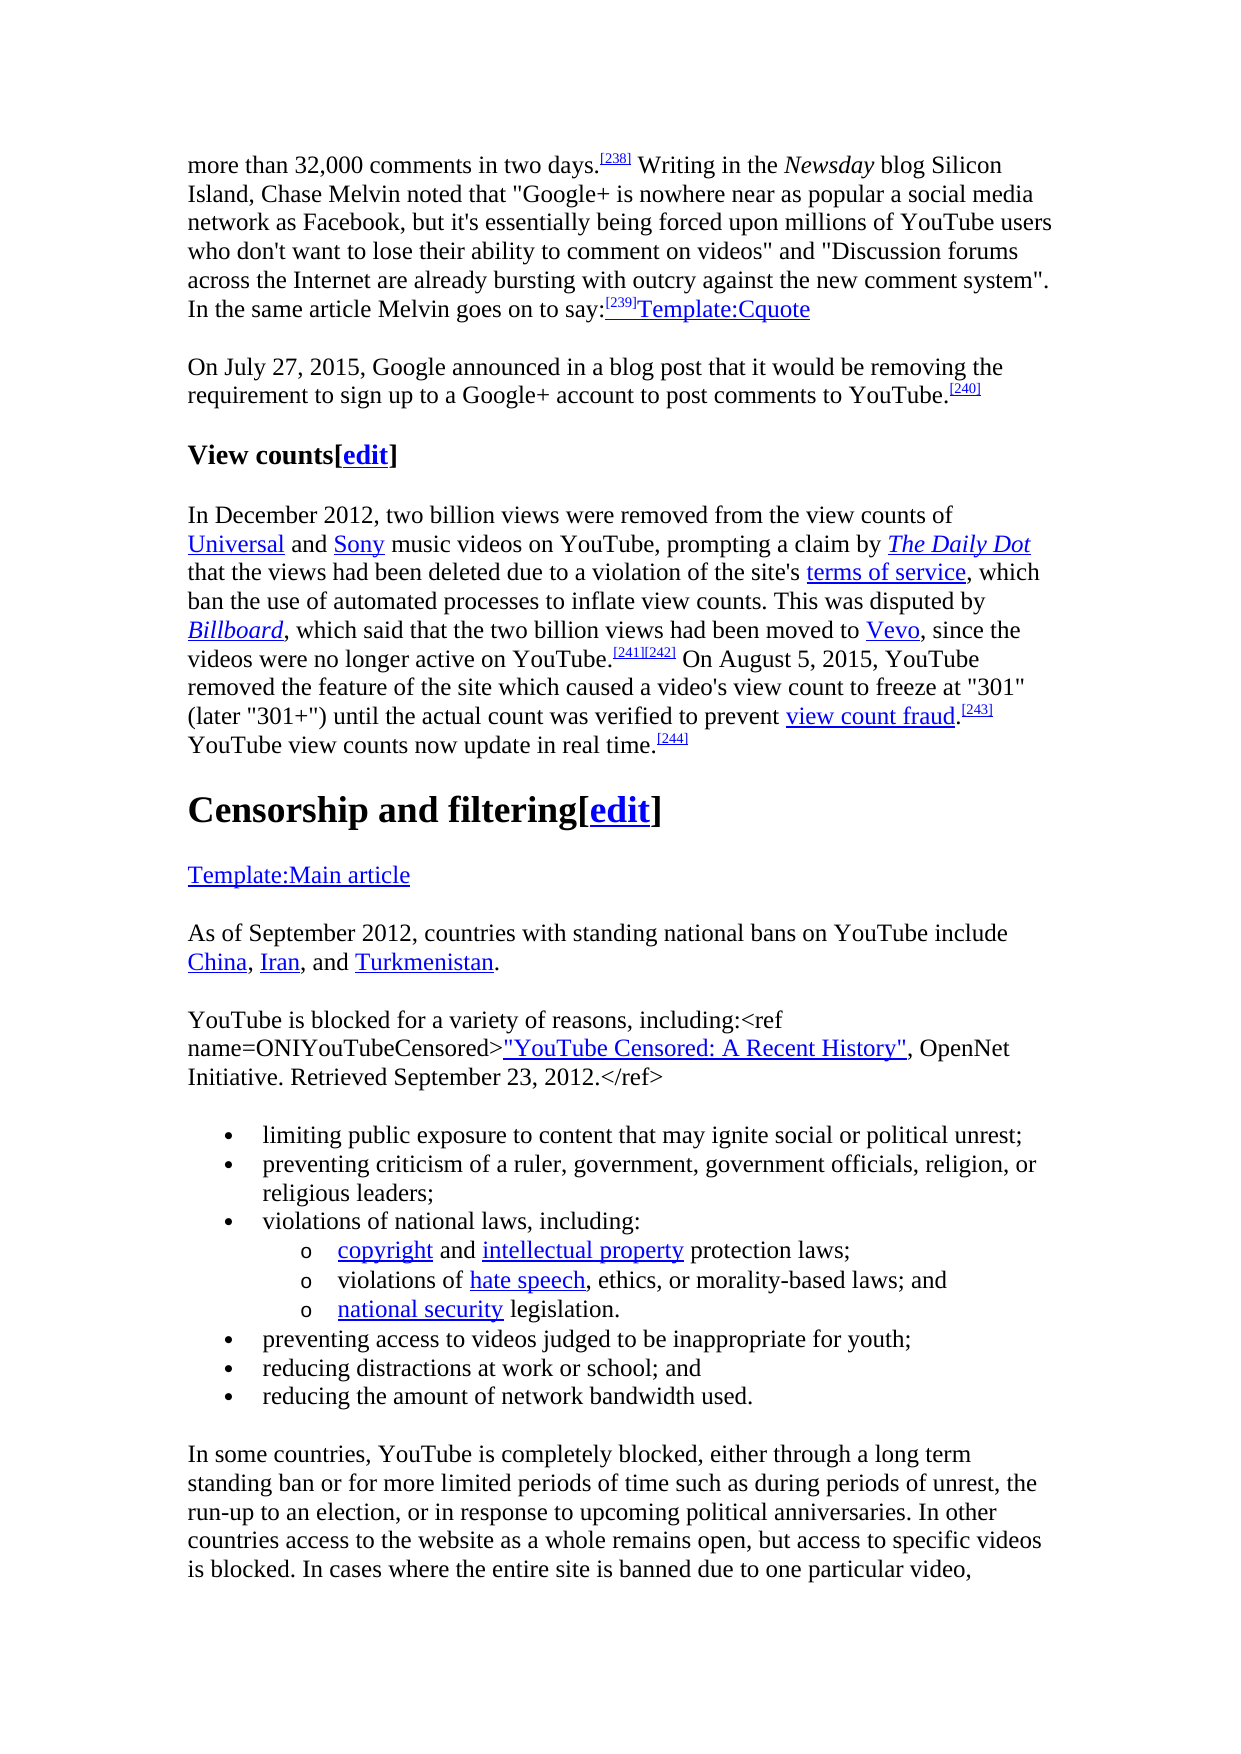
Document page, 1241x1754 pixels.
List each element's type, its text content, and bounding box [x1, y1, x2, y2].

text On July 27, 2015, Google announced in a blog post that it would be removing the requirement to sign up to a Google+ account to post comments to YouTube.[240] [187, 352, 1053, 409]
list reducing distractions at work or school; and [225, 1353, 1053, 1381]
text As of September 2012, countries with standing national bans on YouTube include China, Iran, and Turkmenistan. [187, 918, 1053, 976]
list national security legislation. [300, 1294, 1053, 1324]
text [187, 150, 1053, 322]
list preventing criticism of a ruler, government, government officials, religion, or religious leaders; [225, 1149, 1053, 1206]
subtitle Censorship and filtering[edit] [187, 788, 1053, 831]
list reducing the amount of network bandwidth used. [225, 1381, 1053, 1410]
subtitle View counts[edit] [187, 438, 1053, 471]
list limiting public exposure to content that may ignite social or political unrest; [225, 1120, 1053, 1149]
list violations of hate speech, ethics, or morality-based laws; and [300, 1265, 1053, 1294]
list copyright and intellectual property protection laws; [300, 1235, 1053, 1265]
text Template:Main article [187, 860, 1053, 889]
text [187, 1439, 1053, 1583]
text YouTube is blocked for a variety of reasons, including:<ref name=ONIYouTubeCensored>"YouTube Censored: A Recent History", OpenNet Initiative. Retrieved September 23, 2012.</ref> [187, 1005, 1053, 1091]
list violations of national laws, including: [225, 1206, 1053, 1235]
text In December 2012, two billion views were removed from the view counts of Universal and Sony music videos on YouTube, prompting a claim by The Daily Dot that the views had been deleted due to a violation of the site's terms of service, which ban the use of automated processes to inflate view counts. This was disputed by Billboard, which said that the two billion views had been moved to Vevo, since the videos were no longer active on YouTube.[241][242] On August 5, 2015, YouTube removed the feature of the site which caused a video's view count to freeze at "301" (later "301+") until the actual count was verified to prevent view count fraud.[243] YouTube view counts now update in real time.[244] [187, 500, 1053, 759]
list preventing access to videos judged to be inappropriate for youth; [225, 1324, 1053, 1353]
